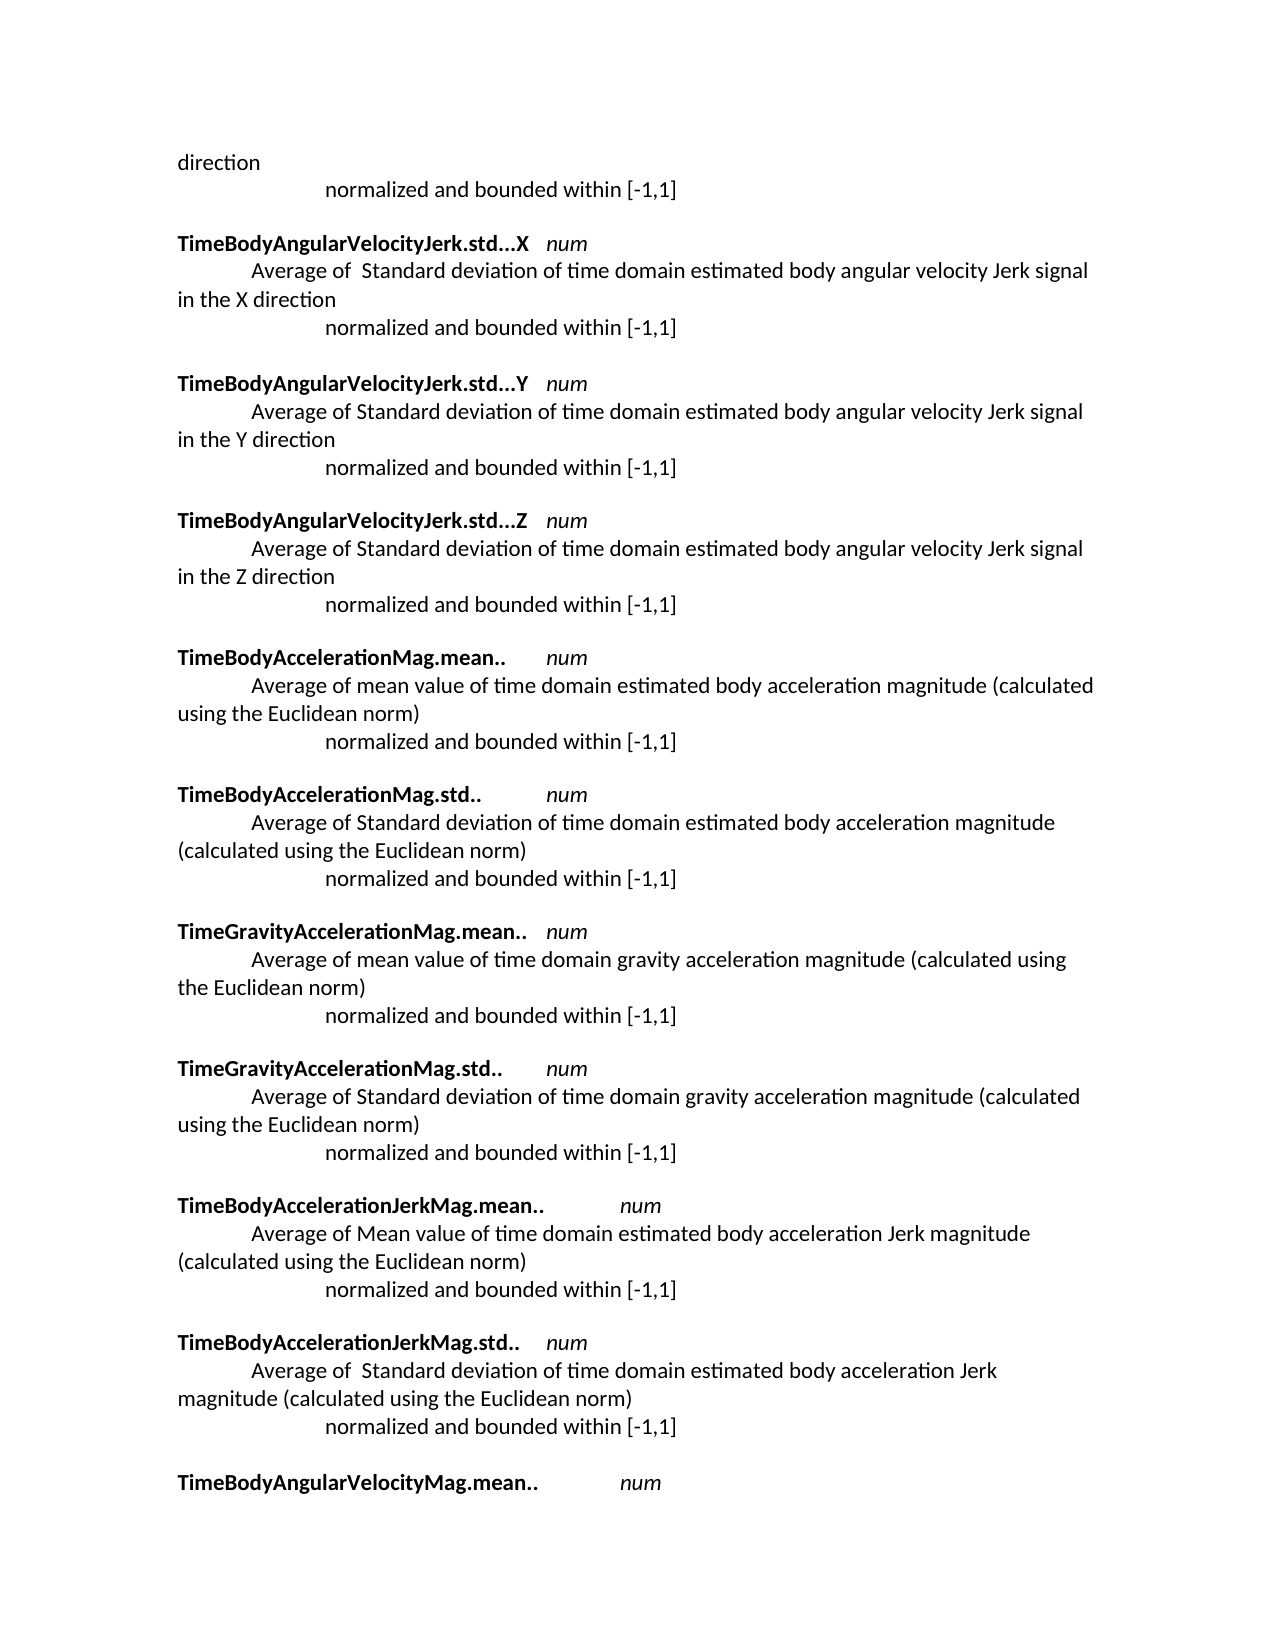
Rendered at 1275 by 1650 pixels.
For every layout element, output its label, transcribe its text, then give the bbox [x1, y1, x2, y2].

text TimeBodyAccelerationJerkMag.std.. num [177, 1328, 1098, 1356]
text TimeBodyAccelerationJerkMag.mean.. num [177, 1191, 1098, 1219]
text normalized and bounded within [-1,1] [251, 727, 1098, 755]
text Average of mean value of time domain gravity acceleration magnitude (calculated using the Euclidean norm) [177, 945, 1098, 1001]
text TimeBodyAngularVelocityJerk.std...Y num [177, 369, 1098, 397]
text normalized and bounded within [-1,1] [177, 1412, 1098, 1440]
text Average of Standard deviation of time domain estimated body acceleration Jerk magnitude (calculated using the Euclidean norm) [177, 1356, 1098, 1412]
text normalized and bounded within [-1,1] [251, 1001, 1098, 1029]
text Average of Standard deviation of time domain estimated body acceleration magnitude (calculated using the Euclidean norm) [177, 808, 1098, 864]
text normalized and bounded within [-1,1] [251, 864, 1098, 892]
text TimeBodyAccelerationMag.mean.. num [177, 643, 1098, 671]
text TimeGravityAccelerationMag.mean.. num [177, 917, 1098, 945]
text Average of Mean value of time domain estimated body acceleration Jerk magnitude (calculated using the Euclidean norm) [177, 1219, 1098, 1275]
text normalized and bounded within [-1,1] [251, 1138, 1098, 1166]
text Average of Standard deviation of time domain estimated body angular velocity Jerk signal in the Z direction [177, 534, 1098, 590]
text normalized and bounded within [-1,1] [251, 590, 1098, 618]
text TimeGravityAccelerationMag.std.. num [177, 1054, 1098, 1082]
text normalized and bounded within [-1,1] [251, 453, 1098, 481]
text direction [177, 148, 1098, 176]
text normalized and bounded within [-1,1] [177, 313, 1098, 341]
text Average of Standard deviation of time domain estimated body angular velocity Jerk signal in the X direction [177, 257, 1098, 313]
text Average of Standard deviation of time domain gravity acceleration magnitude (calculated using the Euclidean norm) [177, 1082, 1098, 1138]
text TimeBodyAngularVelocityMag.mean.. num [177, 1468, 1098, 1496]
text Average of mean value of time domain estimated body acceleration magnitude (calculated using the Euclidean norm) [177, 671, 1098, 727]
text normalized and bounded within [-1,1] [251, 1275, 1098, 1303]
text TimeBodyAngularVelocityJerk.std...X num [177, 229, 1098, 257]
text TimeBodyAngularVelocityJerk.std...Z num [177, 506, 1098, 534]
text normalized and bounded within [-1,1] [251, 176, 1098, 204]
text TimeBodyAccelerationMag.std.. num [177, 780, 1098, 808]
text Average of Standard deviation of time domain estimated body angular velocity Jerk signal in the Y direction [177, 397, 1098, 453]
